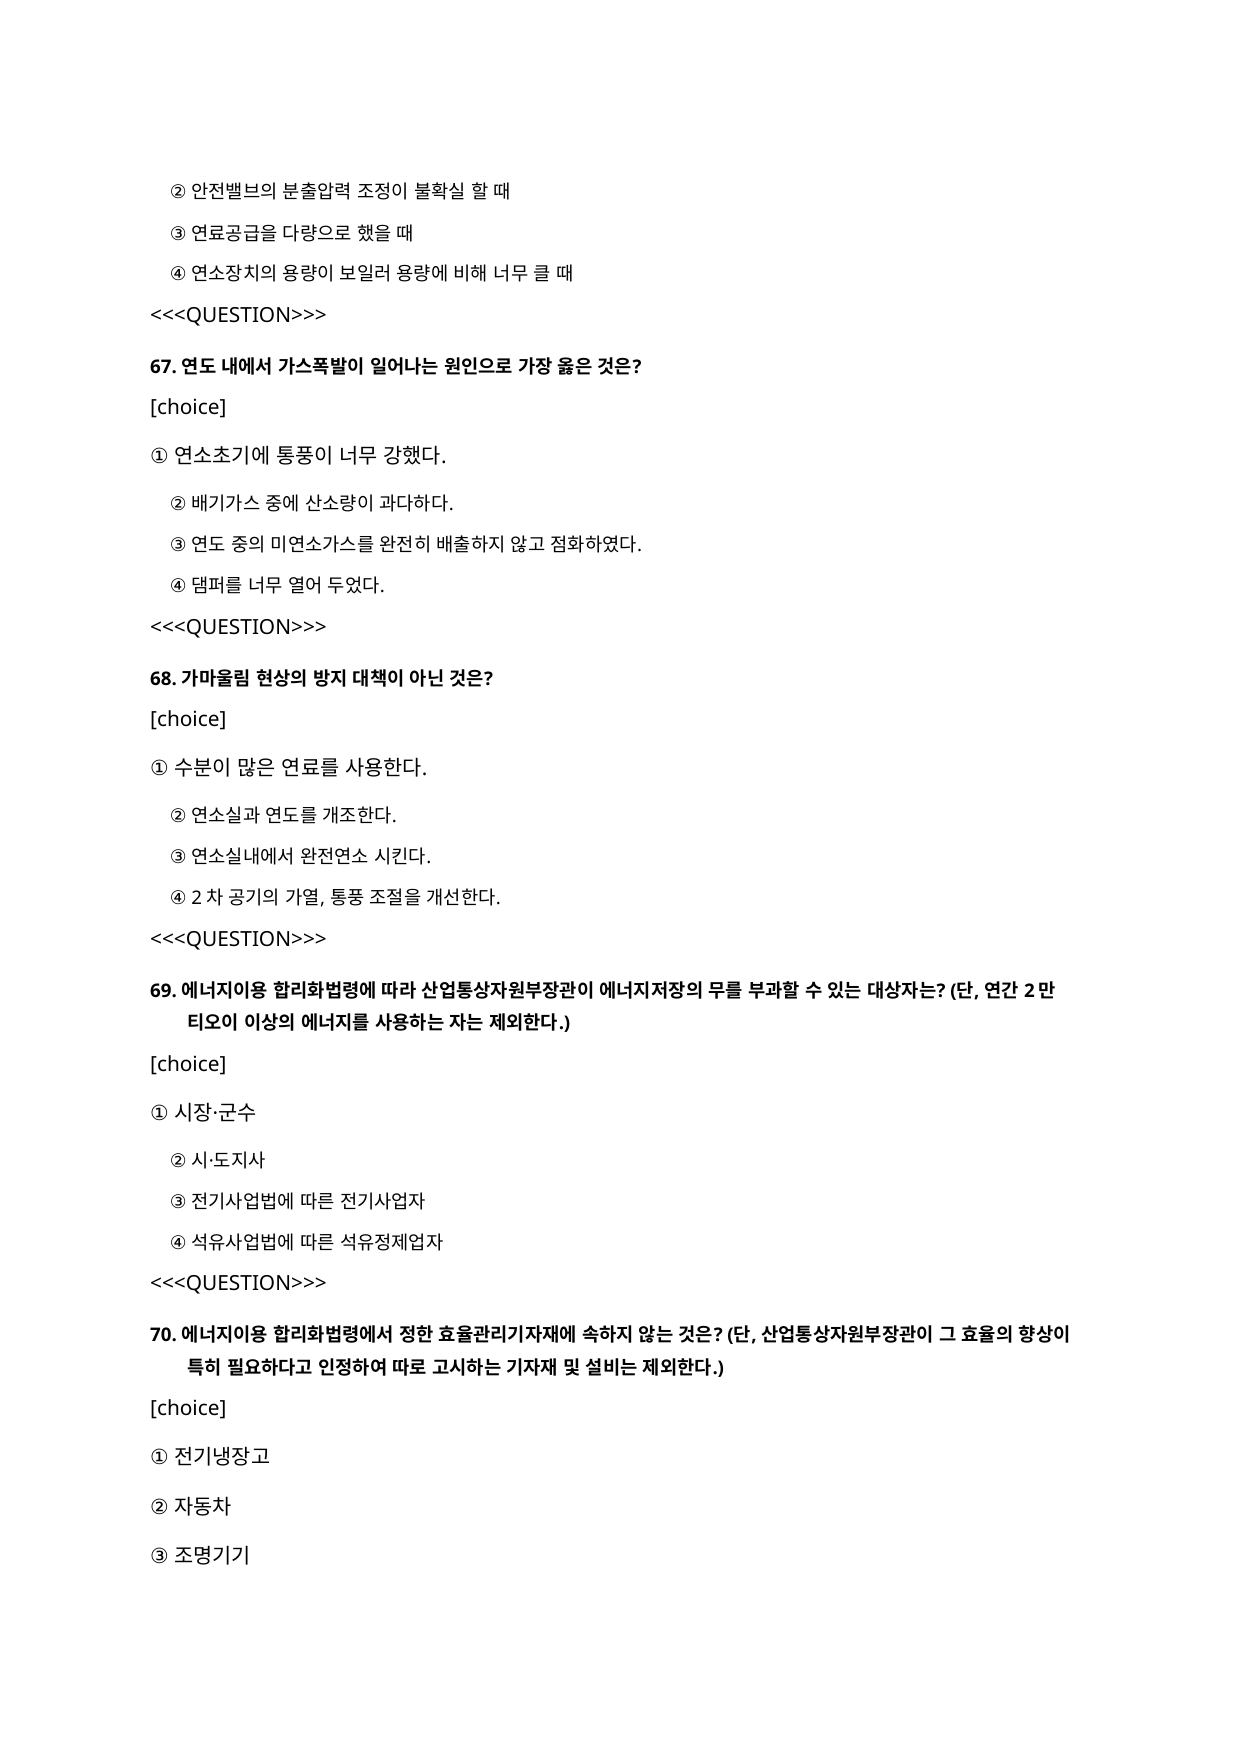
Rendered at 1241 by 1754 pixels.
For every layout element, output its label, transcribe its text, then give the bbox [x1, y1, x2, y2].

text 70. 에너지이용 합리화법령에서 정한 효율관리기자재에 속하지 않는 것은? (단, 산업통상자원부장관이 그 효율의 향상이 특히 필요하다고 인정하여 따로 고시하는 기자재 및 설비는 제외한다.) [150, 1320, 1090, 1379]
text <<<QUESTION>>> [150, 612, 1090, 640]
text ④ 연소장치의 용량이 보일러 용량에 비해 너무 클 때 [150, 259, 1090, 286]
text ② 시·도지사 [150, 1145, 1090, 1173]
text 69. 에너지이용 합리화법령에 따라 산업통상자원부장관이 에너지저장의 무를 부과할 수 있는 대상자는? (단, 연간 2만 티오이 이상의 에너지를 사용하는 자는 제외한다.) [150, 975, 1090, 1035]
text ④ 2차 공기의 가열, 통풍 조절을 개선한다. [150, 883, 1090, 910]
text ③ 전기사업법에 따른 전기사업자 [150, 1186, 1090, 1213]
text ② 안전밸브의 분출압력 조정이 불확실 할 때 [150, 177, 1090, 204]
text ① 전기냉장고 [150, 1441, 1090, 1471]
text ① 수분이 많은 연료를 사용한다. [150, 752, 1090, 782]
text <<<QUESTION>>> [150, 300, 1090, 328]
text ① 시장·군수 [150, 1096, 1090, 1126]
text 67. 연도 내에서 가스폭발이 일어나는 원인으로 가장 옳은 것은? [150, 351, 1090, 379]
text [choice] [150, 704, 1090, 733]
text [choice] [150, 1393, 1090, 1422]
text <<<QUESTION>>> [150, 1268, 1090, 1297]
text ③ 연도 중의 미연소가스를 완전히 배출하지 않고 점화하였다. [150, 530, 1090, 557]
text ④ 석유사업법에 따른 석유정제업자 [150, 1227, 1090, 1254]
text 68. 가마울림 현상의 방지 대책이 아닌 것은? [150, 663, 1090, 691]
text ② 배기가스 중에 산소량이 과다하다. [150, 489, 1090, 516]
text ③ 연소실내에서 완전연소 시킨다. [150, 842, 1090, 869]
text ③ 조명기기 [150, 1539, 1090, 1569]
text ③ 연료공급을 다량으로 했을 때 [150, 218, 1090, 245]
text ④ 댐퍼를 너무 열어 두었다. [150, 571, 1090, 598]
text [choice] [150, 1049, 1090, 1077]
text <<<QUESTION>>> [150, 924, 1090, 952]
text ② 자동차 [150, 1490, 1090, 1520]
text ② 연소실과 연도를 개조한다. [150, 801, 1090, 828]
text [choice] [150, 392, 1090, 421]
text ① 연소초기에 통풍이 너무 강했다. [150, 440, 1090, 470]
